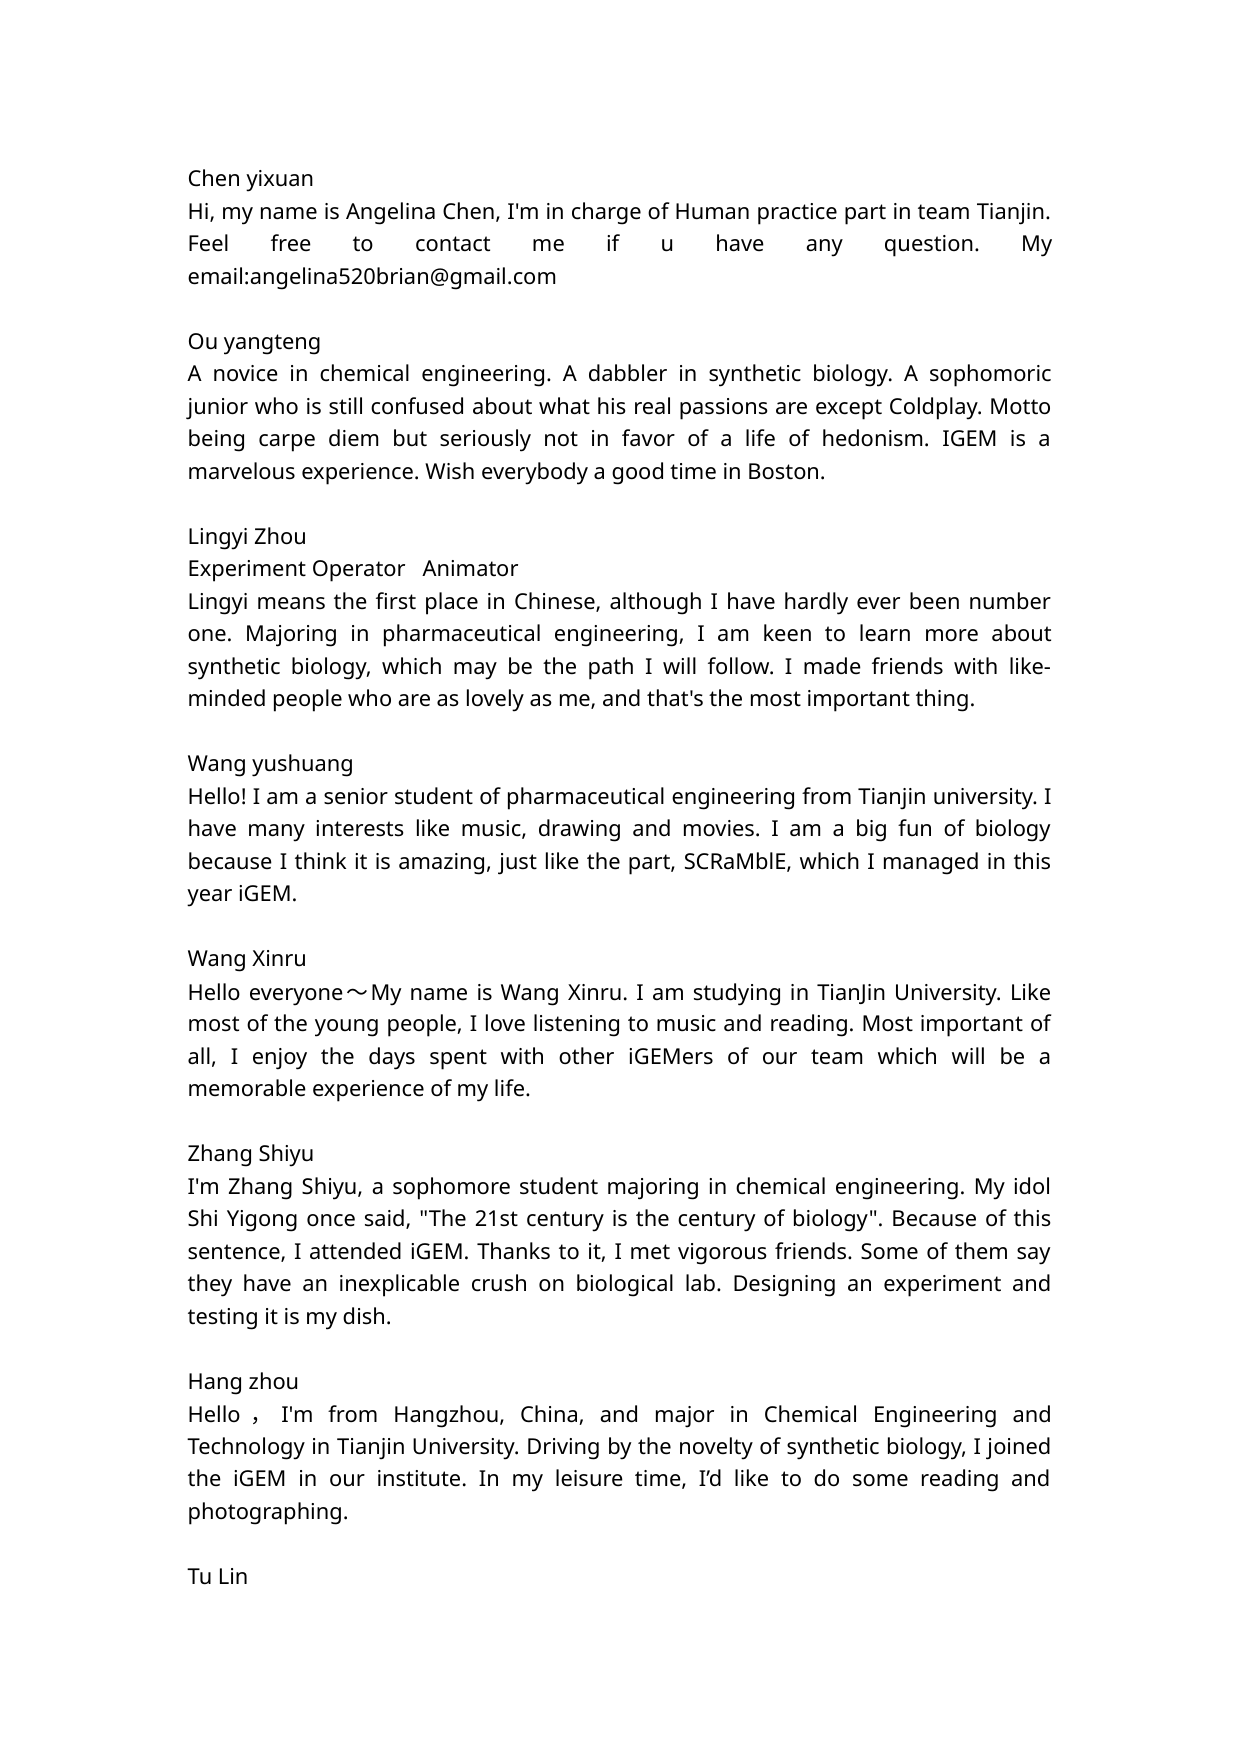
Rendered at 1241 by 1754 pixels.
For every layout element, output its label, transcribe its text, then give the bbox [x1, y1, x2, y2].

text Hello，I'm from Hangzhou, China, and major in Chemical Engineering and Technology in Tianjin University. Driving by the novelty of synthetic biology, I joined the iGEM in our institute. In my leisure time, I’d like to do some reading and photographing. [187, 1397, 1053, 1527]
text Zhang Shiyu [187, 1137, 1053, 1169]
text Experiment Operator Animator [187, 552, 1053, 584]
text Hello everyone～My name is Wang Xinru. I am studying in TianJin University. Like most of the young people, I love listening to music and reading. Most important of all, I enjoy the days spent with other iGEMers of our team which will be a memorable experience of my life. [187, 974, 1053, 1104]
text I'm Zhang Shiyu, a sophomore student majoring in chemical engineering. My idol Shi Yigong once said, "The 21st century is the century of biology". Because of this sentence, I attended iGEM. Thanks to it, I met vigorous friends. Some of them say they have an inexplicable crush on biological lab. Designing an experiment and testing it is my dish. [187, 1169, 1053, 1332]
text Chen yixuan [187, 162, 1053, 194]
text Hi, my name is Angelina Chen, I'm in charge of Human practice part in team Tianjin. Feel free to contact me if u have any question. My email:angelina520brian@gmail.com [187, 194, 1053, 292]
text Ou yangteng [187, 324, 1053, 357]
text A novice in chemical engineering. A dabbler in synthetic biology. A sophomoric junior who is still confused about what his real passions are except Coldplay. Motto being carpe diem but seriously not in favor of a life of hedonism. IGEM is a marvelous experience. Wish everybody a good time in Boston. [187, 357, 1053, 487]
text Lingyi means the first place in Chinese, although I have hardly ever been number one. Majoring in pharmaceutical engineering, I am keen to learn more about synthetic biology, which may be the path I will follow. I made friends with like-minded people who are as lovely as me, and that's the most important thing. [187, 584, 1053, 714]
text Lingyi Zhou [187, 519, 1053, 552]
text Hello! I am a senior student of pharmaceutical engineering from Tianjin university. I have many interests like music, drawing and movies. I am a big fun of biology because I think it is amazing, just like the part, SCRaMblE, which I managed in this year iGEM. [187, 779, 1053, 909]
text Wang yushuang [187, 747, 1053, 779]
text Hang zhou [187, 1364, 1053, 1397]
text Wang Xinru [187, 942, 1053, 974]
text Tu Lin [187, 1559, 1053, 1592]
